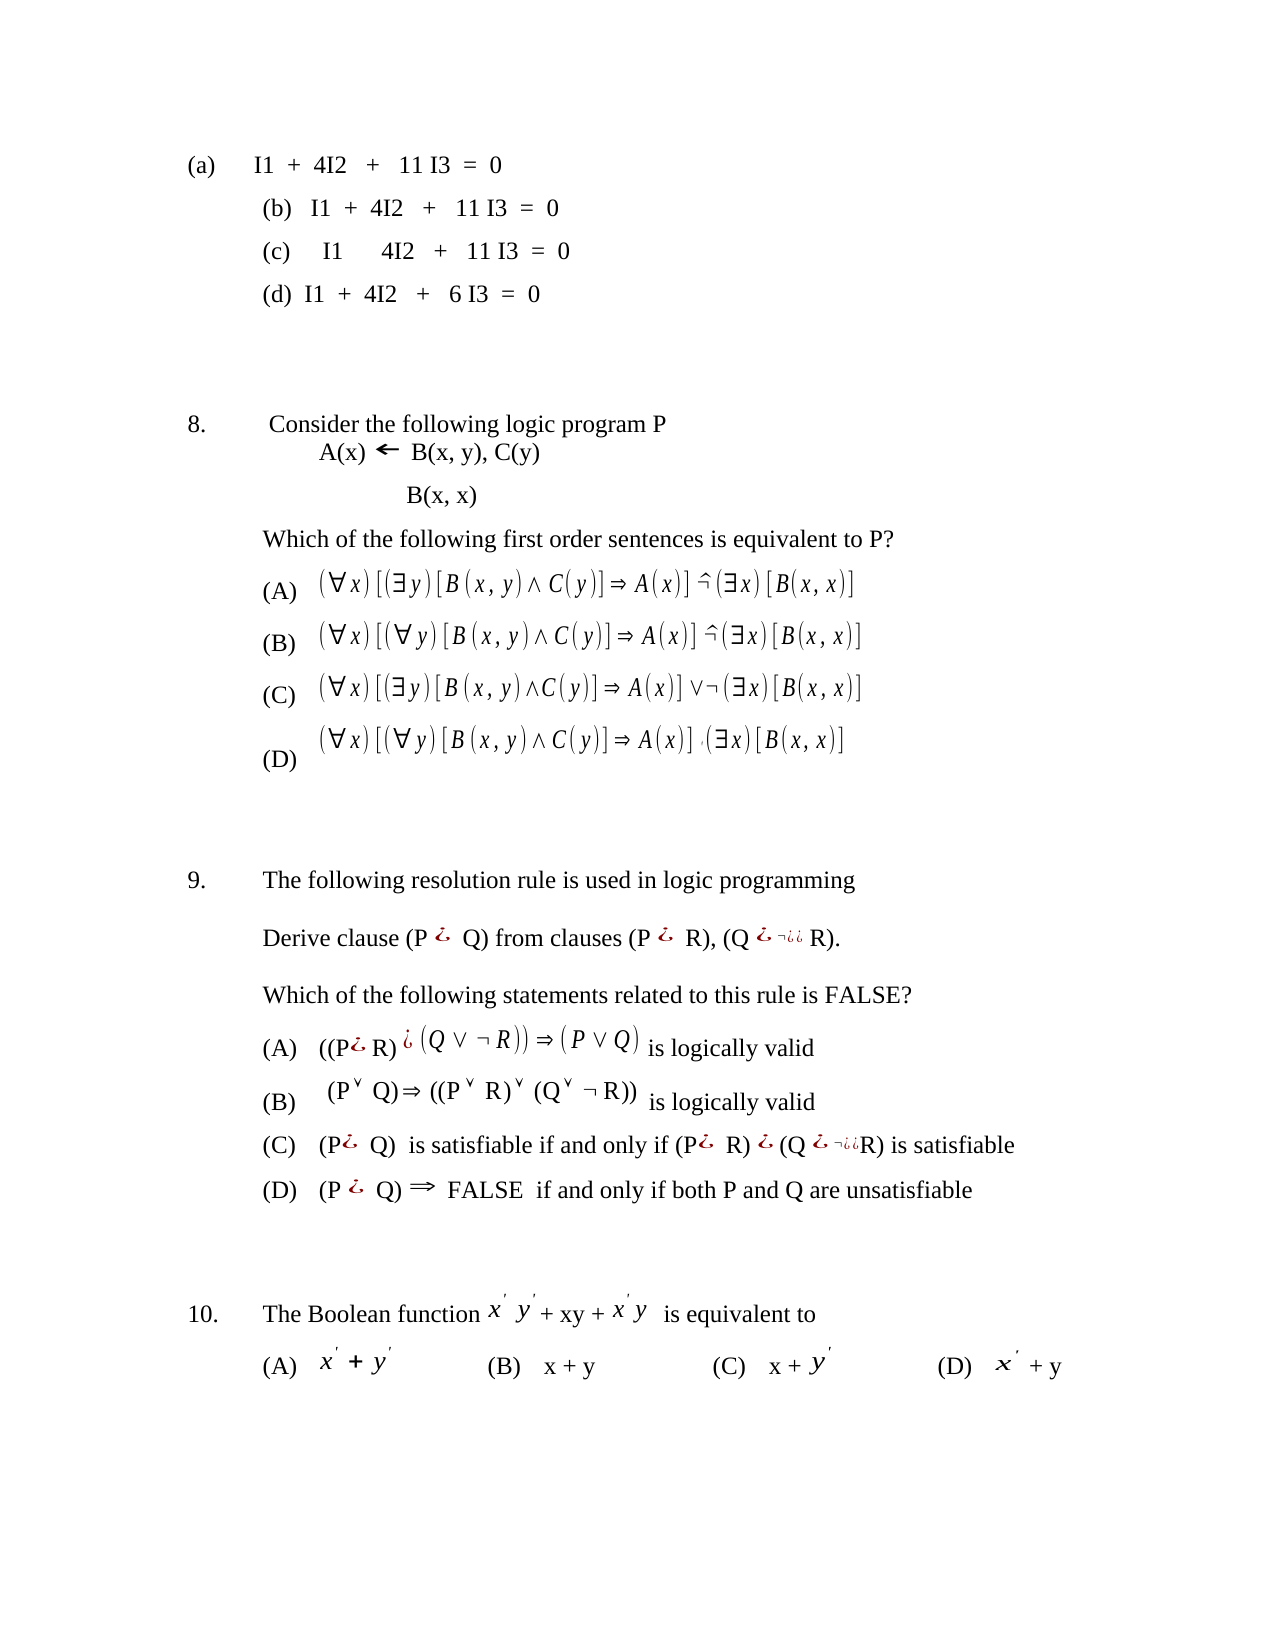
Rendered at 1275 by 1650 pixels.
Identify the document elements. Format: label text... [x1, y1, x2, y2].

text (A) ((PR) is logically valid [187, 1023, 1087, 1061]
text (D) (P Q) FALSE if and only if both P and Q are unsatisfiable [187, 1173, 1087, 1204]
text 8. Consider the following logic program P [187, 409, 1087, 437]
text (D) [187, 723, 1087, 773]
text (A) [187, 567, 1087, 605]
text A(x) B(x, y), C(y) [187, 437, 1087, 466]
text (b) I1 + 4I2 + 11 I3 = 0 [187, 193, 1087, 222]
text Which of the following statements related to this rule is FALSE? [187, 980, 1087, 1009]
text (c) I1  4I2 + 11 I3 = 0 [187, 236, 1087, 265]
text (B) is logically valid [187, 1076, 1087, 1116]
text (a)  I1 + 4I2 + 11 I3 = 0 [187, 150, 1087, 179]
text Derive clause (P Q) from clauses (P R), (Q R). [187, 923, 1087, 952]
text (C) [187, 671, 1087, 709]
text (C) (P Q) is satisfiable if and only if (P R) (Q R) is satisfiable [187, 1130, 1087, 1159]
text 10. The Boolean function + xy + is equivalent to [187, 1290, 1087, 1328]
text 9. The following resolution rule is used in logic programming [187, 865, 1087, 894]
text (A) (B) x + y (C) x + (D) + y [187, 1342, 1087, 1380]
text B(x, x) [187, 481, 1087, 509]
text Which of the following first order sentences is equivalent to P? [187, 524, 1087, 552]
text (d) I1 + 4I2 + 6 I3 = 0 [187, 279, 1087, 308]
text (B) [187, 619, 1087, 657]
